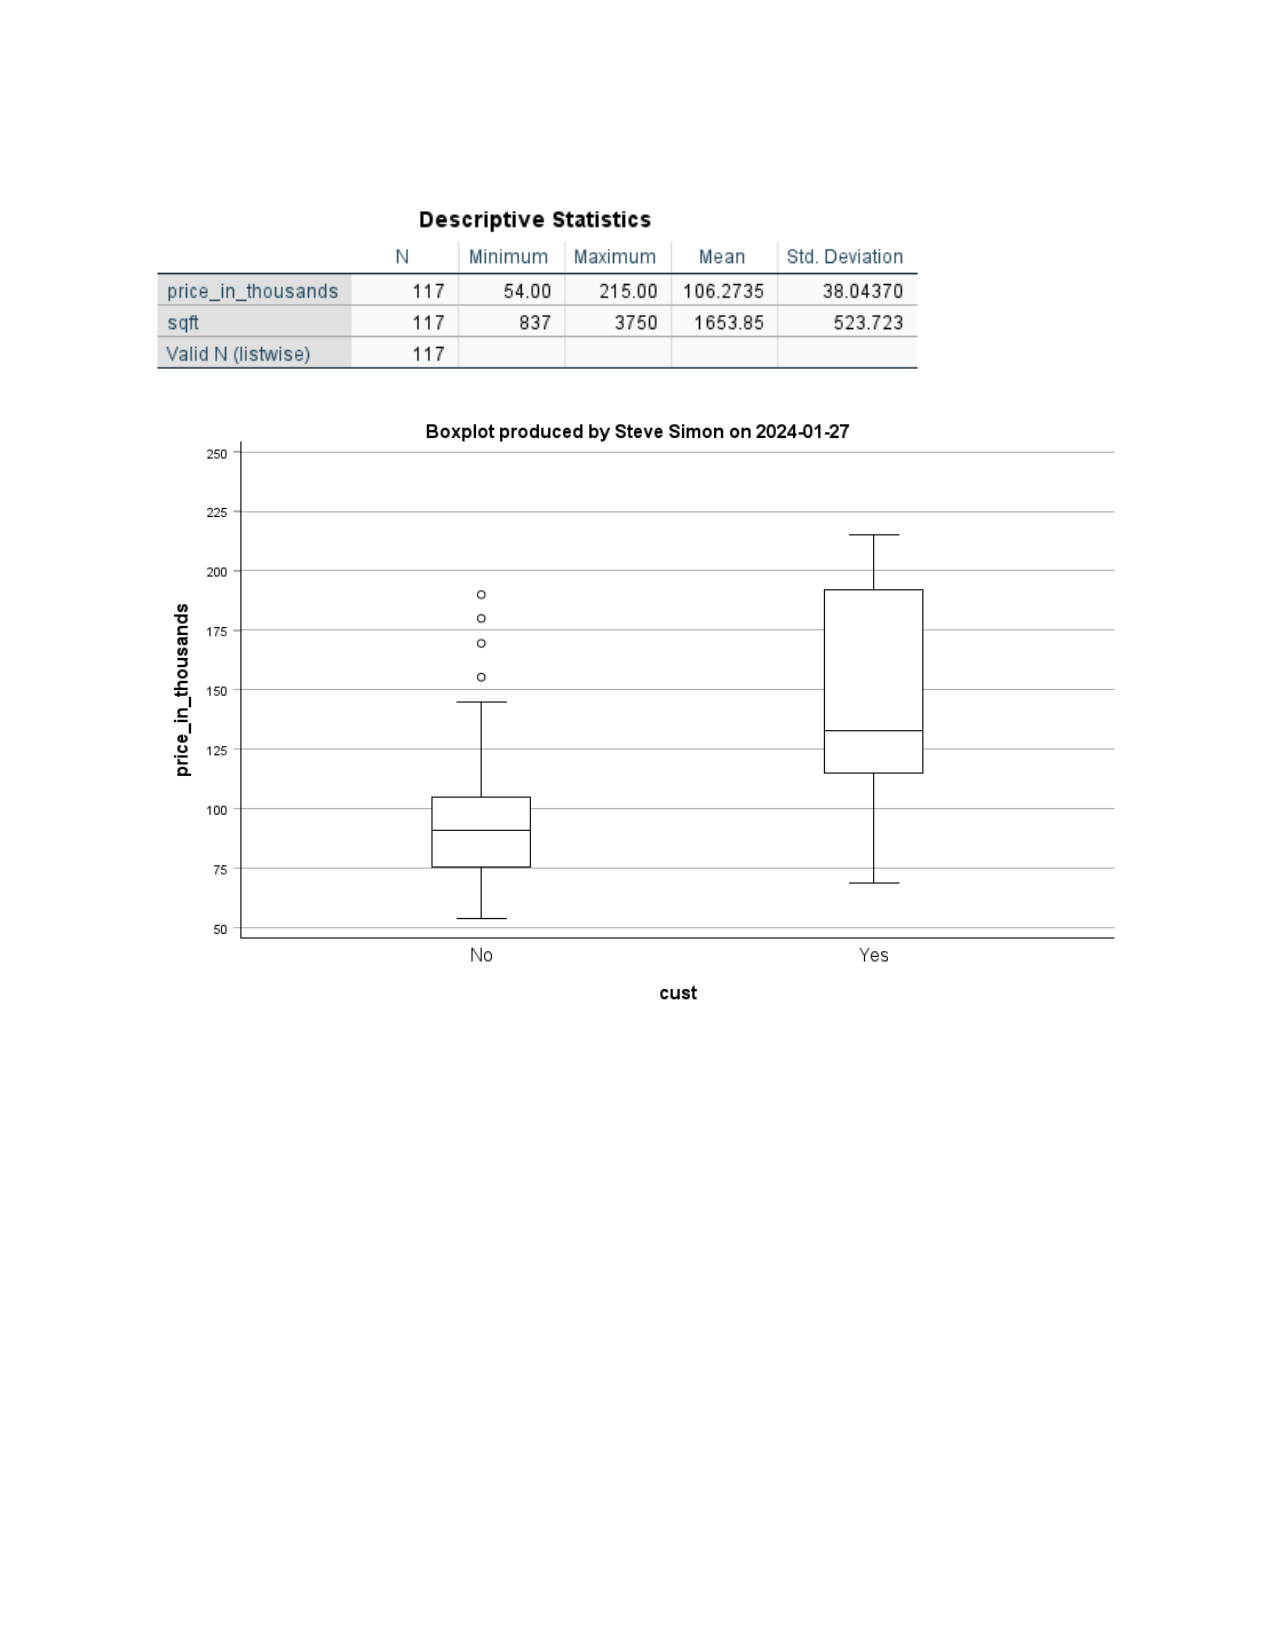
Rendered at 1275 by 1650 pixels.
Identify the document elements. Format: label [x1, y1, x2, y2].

picture [150, 398, 1125, 1020]
picture [150, 196, 929, 380]
